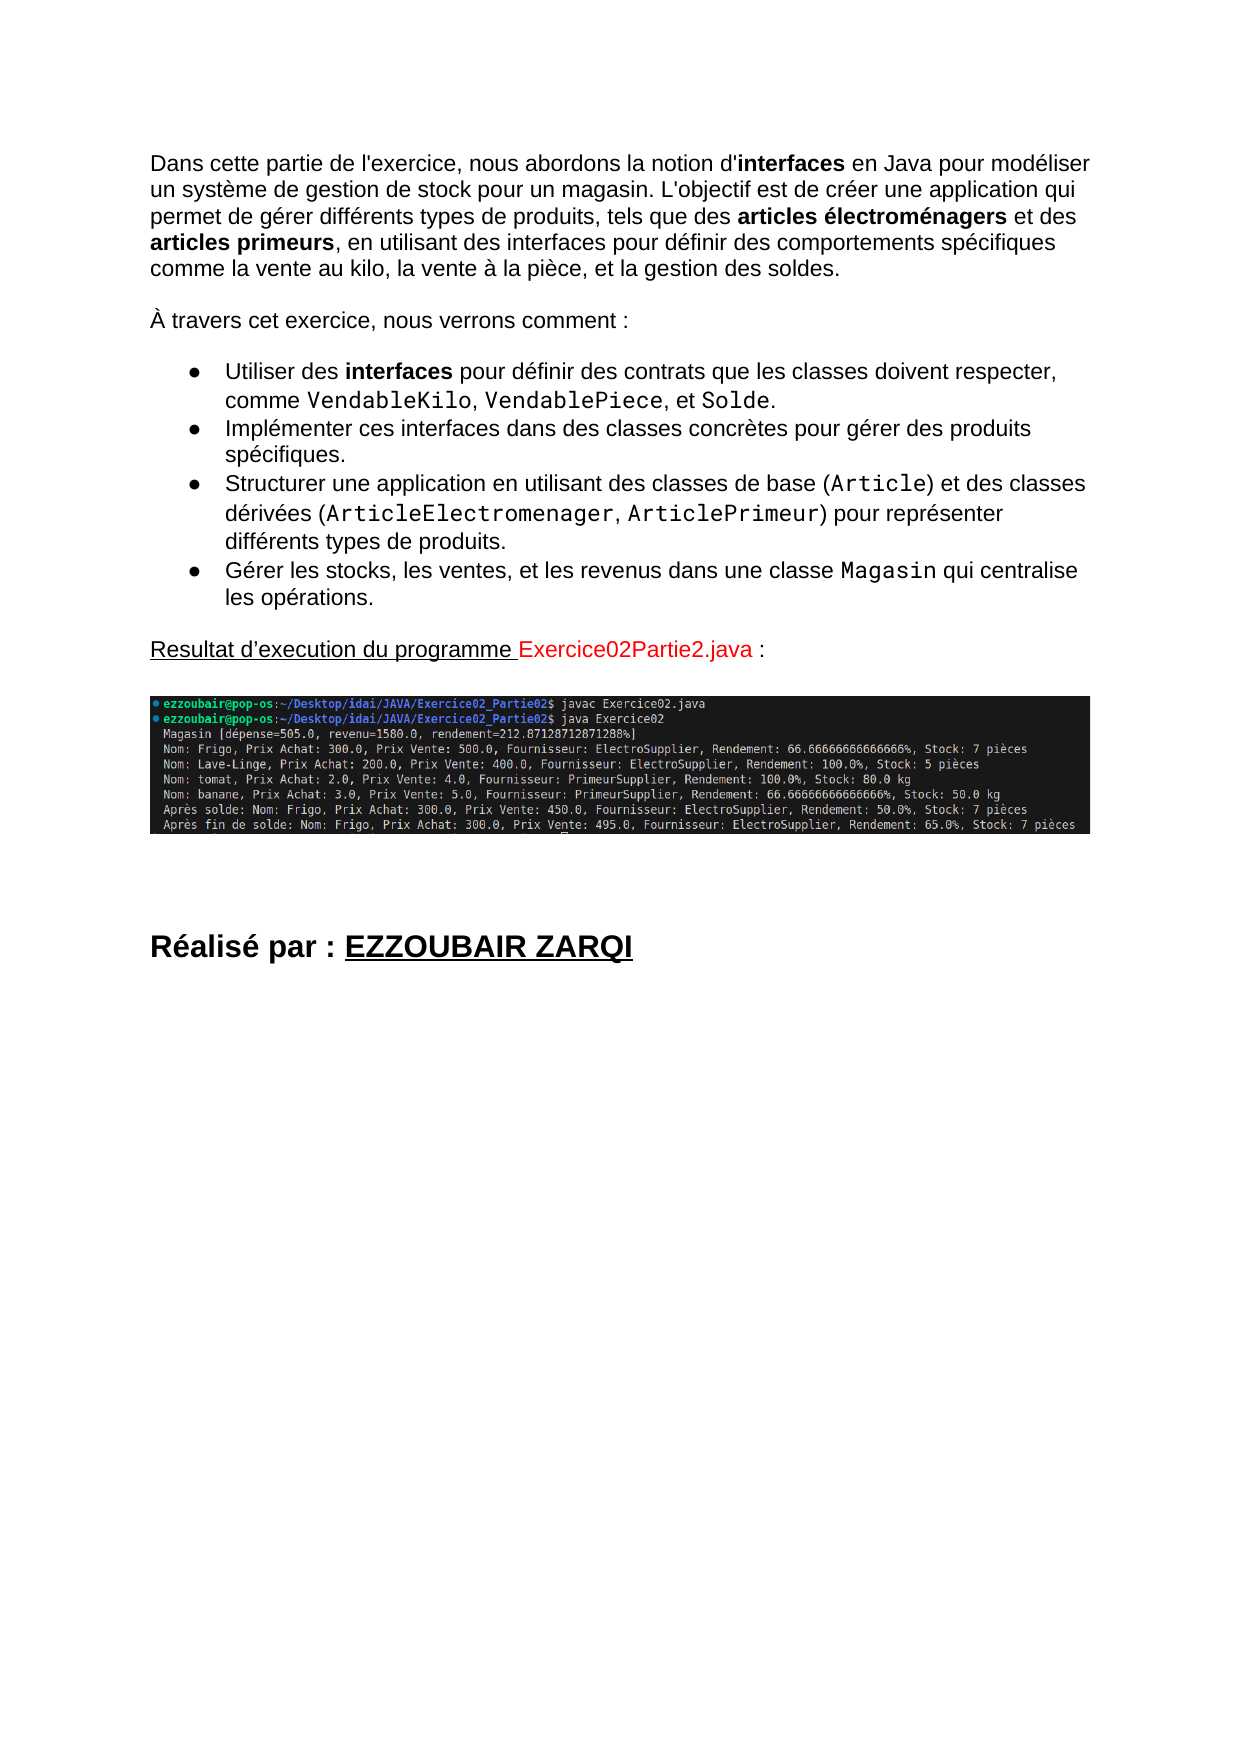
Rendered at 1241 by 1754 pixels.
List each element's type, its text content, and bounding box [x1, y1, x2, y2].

text Resultat d’execution du programme Exercice02Partie2.java : [150, 636, 1090, 662]
list Utiliser des interfaces pour définir des contrats que les classes doivent respecter, comme VendableKilo, VendablePiece, et Solde. [187, 358, 1090, 415]
text À travers cet exercice, nous verrons comment : [150, 307, 1090, 333]
text Dans cette partie de l'exercice, nous abordons la notion d'interfaces en Java pour modéliser un système de gestion de stock pour un magasin. L'objectif est de créer une application qui permet de gérer différents types de produits, tels que des articles électroménagers et des articles primeurs, en utilisant des interfaces pour définir des comportements spécifiques comme la vente au kilo, la vente à la pièce, et la gestion des soldes. [150, 150, 1090, 282]
picture [150, 696, 1091, 834]
list Implémenter ces interfaces dans des classes concrètes pour gérer des produits spécifiques. [187, 415, 1090, 467]
list Structurer une application en utilisant des classes de base (Article) et des classes dérivées (ArticleElectromenager, ArticlePrimeur) pour représenter différents types de produits. [187, 467, 1090, 554]
list Gérer les stocks, les ventes, et les revenus dans une classe Magasin qui centralise les opérations. [187, 554, 1090, 611]
text Réalisé par : EZZOUBAIR ZARQI [150, 928, 1090, 964]
